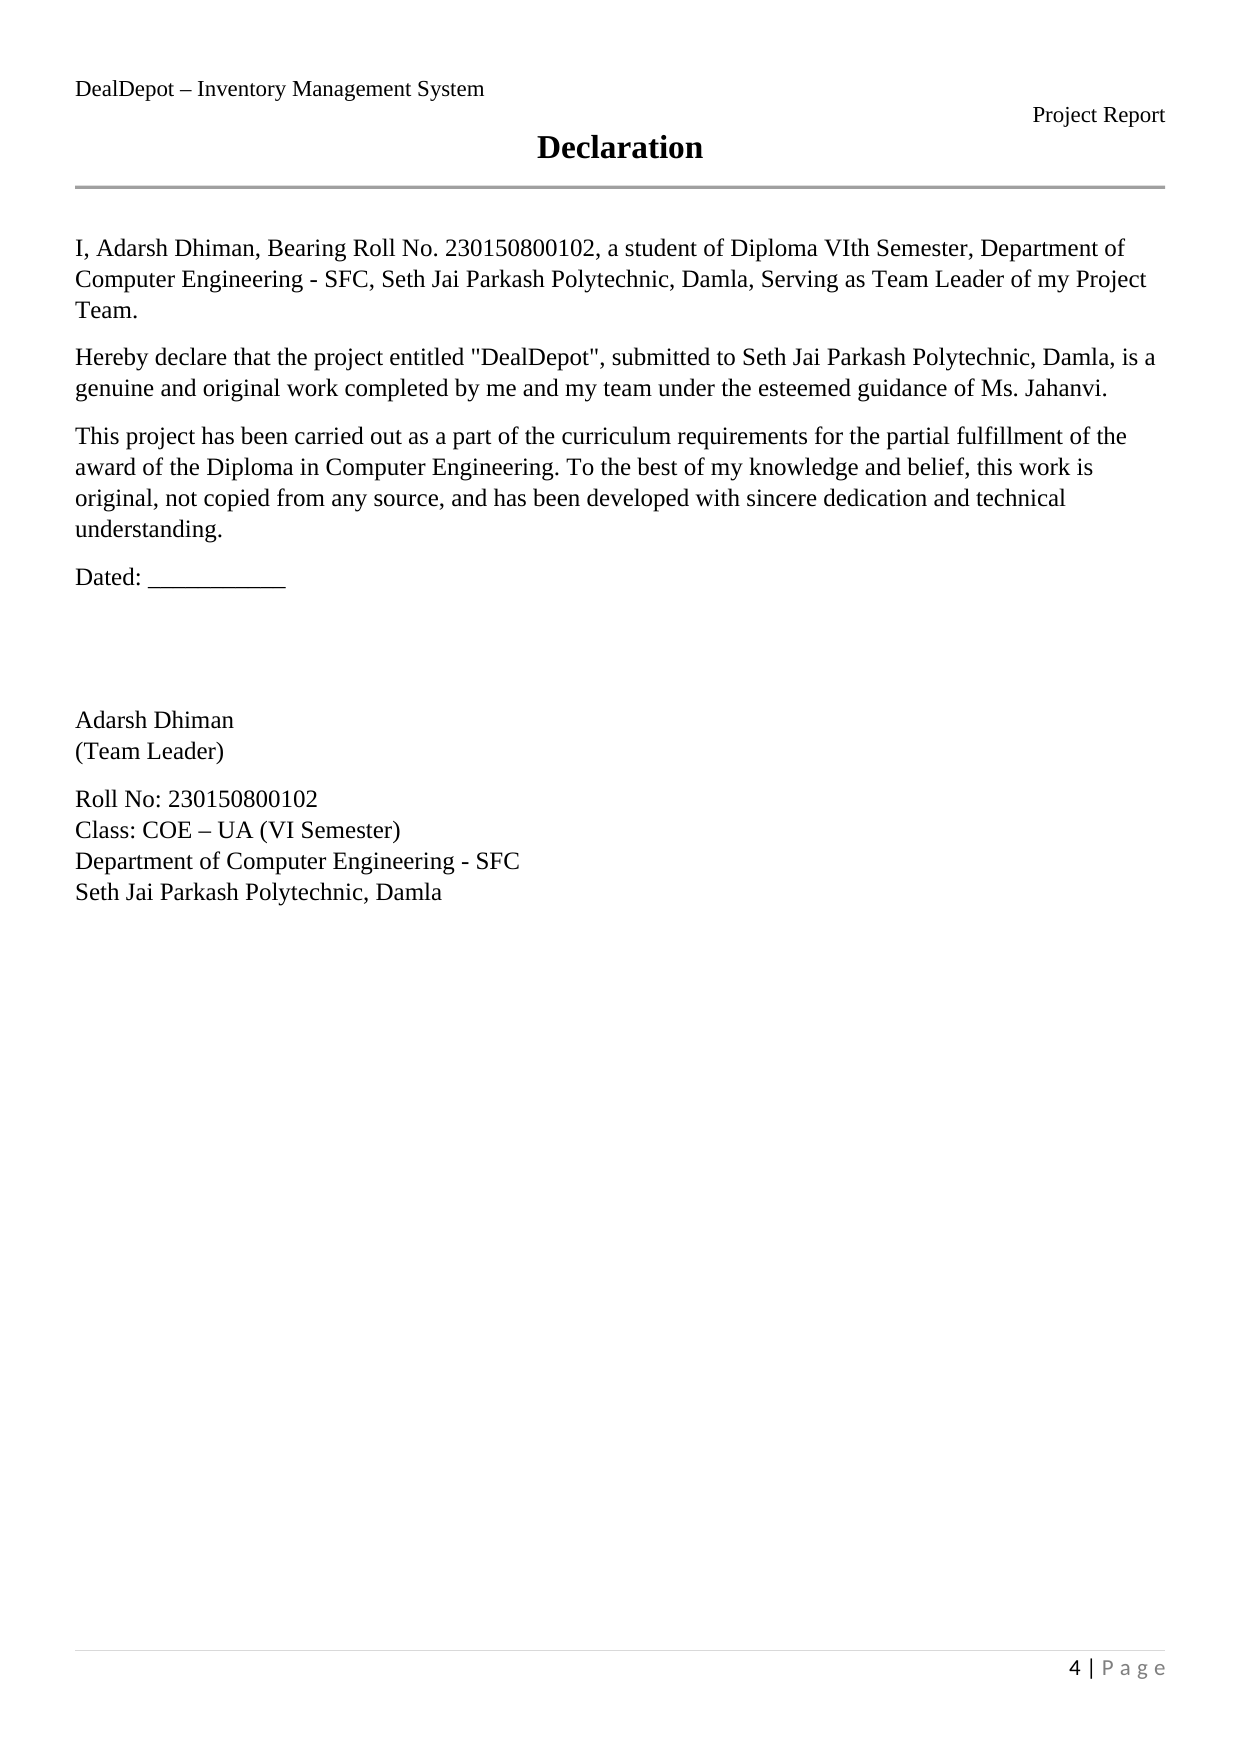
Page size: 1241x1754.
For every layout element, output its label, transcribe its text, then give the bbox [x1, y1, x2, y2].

text This project has been carried out as a part of the curriculum requirements for the partial fulfillment of the award of the Diploma in Computer Engineering. To the best of my knowledge and belief, this work is original, not copied from any source, and has been developed with sincere dedication and technical understanding. [75, 421, 1165, 543]
text Roll No: 230150800102 Class: COE – UA (VI Semester) Department of Computer Engineering - SFC Seth Jai Parkash Polytechnic, Damla [75, 784, 1165, 906]
text I, Adarsh Dhiman, Bearing Roll No. 230150800102, a student of Diploma VIth Semester, Department of Computer Engineering - SFC, Seth Jai Parkash Polytechnic, Damla, Serving as Team Leader of my Project Team. [75, 233, 1165, 323]
text Adarsh Dhiman (Team Leader) [75, 705, 1165, 765]
text Declaration [75, 128, 1165, 166]
text Dated: ___________ [75, 562, 1165, 591]
text Hereby declare that the project entitled "DealDepot", submitted to Seth Jai Parkash Polytechnic, Damla, is a genuine and original work completed by me and my team under the esteemed guidance of Ms. Jahanvi. [75, 342, 1165, 402]
